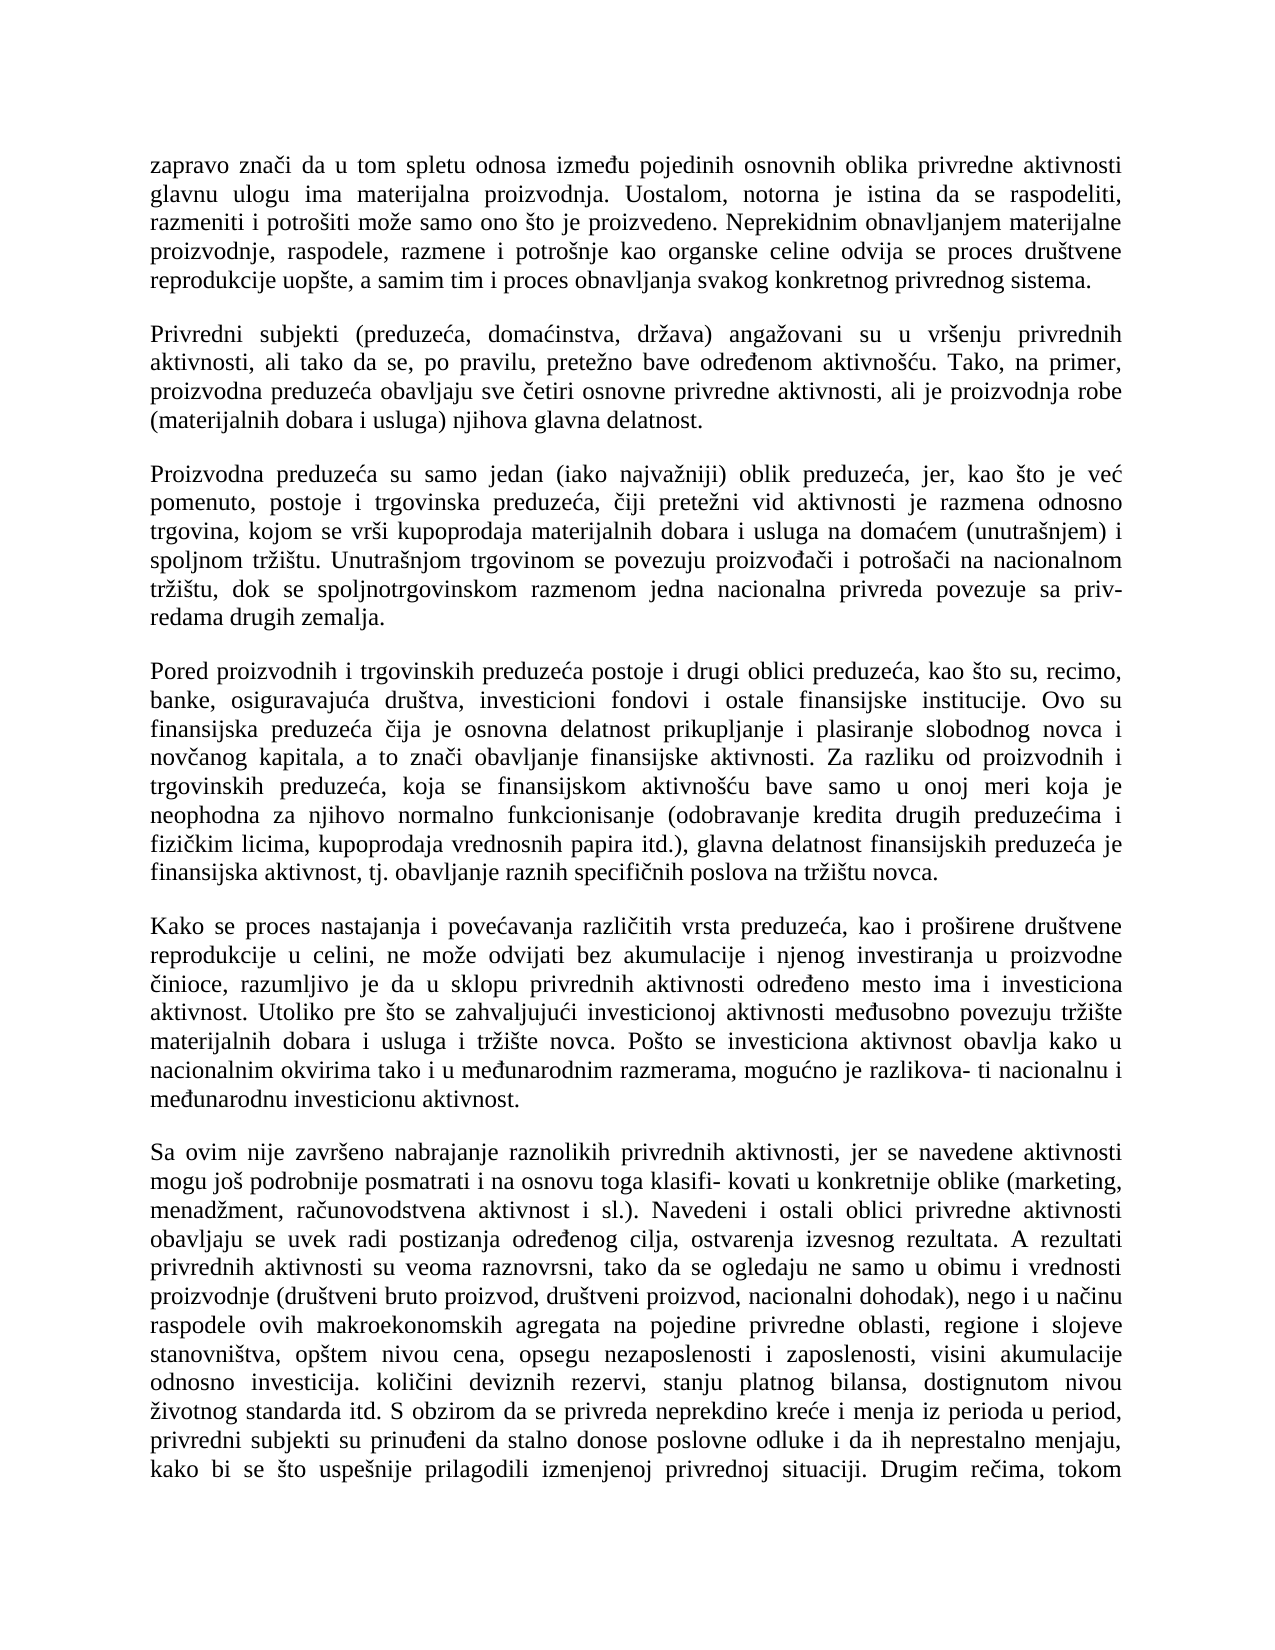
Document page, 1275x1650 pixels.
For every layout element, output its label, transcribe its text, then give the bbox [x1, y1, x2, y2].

text Pored proizvodnih i trgovinskih preduzeća postoje i drugi oblici preduzeća, kao što su, recimo, banke, osiguravajuća društva, investicioni fondovi i ostale finansijske institucije. Ovo su finansijska preduzeća čija je osnovna delatnost prikupljanje i plasiranje slobodnog novca i novčanog kapitala, a to znači obavljanje finansijske aktivnosti. Za razliku od proizvodnih i trgovinskih preduzeća, koja se finansijskom aktivnošću bave samo u onoj meri koja je neophodna za njihovo normalno funkcionisanje (odobravanje kredita drugih preduzećima i fizičkim licima, kupoprodaja vrednosnih papira itd.), glavna delatnost finansijskih preduzeća je finansijska aktivnost, tj. obavljanje raznih specifičnih poslova na tržištu novca. [150, 656, 1123, 886]
text Kako se proces nastajanja i povećavanja različitih vrsta preduzeća, kao i proširene društvene reprodukcije u celini, ne može odvijati bez akumulacije i njenog investiranja u proizvodne činioce, razumljivo je da u sklopu privrednih aktivnosti određeno mesto ima i investiciona aktivnost. Utoliko pre što se zahvaljujući investicionoj aktivnosti međusobno povezuju tržište materijalnih dobara i usluga i tržište novca. Pošto se investiciona aktivnost obavlja kako u nacionalnim okvirima tako i u međunarodnim razmerama, mogućno je razlikova- ti nacionalnu i međunarodnu investicionu aktivnost. [150, 911, 1123, 1112]
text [150, 150, 1123, 294]
text Proizvodna preduzeća su samo jedan (iako najvažniji) oblik preduzeća, jer, kao što je već pomenuto, postoje i trgovinska preduzeća, čiji pretežni vid aktivnosti je razmena odnosno trgovina, kojom se vrši kupoprodaja materijalnih dobara i usluga na domaćem (unutrašnjem) i spoljnom tržištu. Unutrašnjom trgovinom se povezuju proizvođači i potrošači na nacionalnom tržištu, dok se spoljnotrgovinskom razmenom jedna nacionalna privreda povezuje sa priv- redama drugih zemalja. [150, 459, 1123, 631]
text Privredni subjekti (preduzeća, domaćinstva, država) angažovani su u vršenju privrednih aktivnosti, ali tako da se, po pravilu, pretežno bave određenom aktivnošću. Tako, na primer, proizvodna preduzeća obavljaju sve četiri osnovne privredne aktivnosti, ali je proizvodnja robe (materijalnih dobara i usluga) njihova glavna delatnost. [150, 319, 1123, 434]
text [150, 1137, 1123, 1482]
